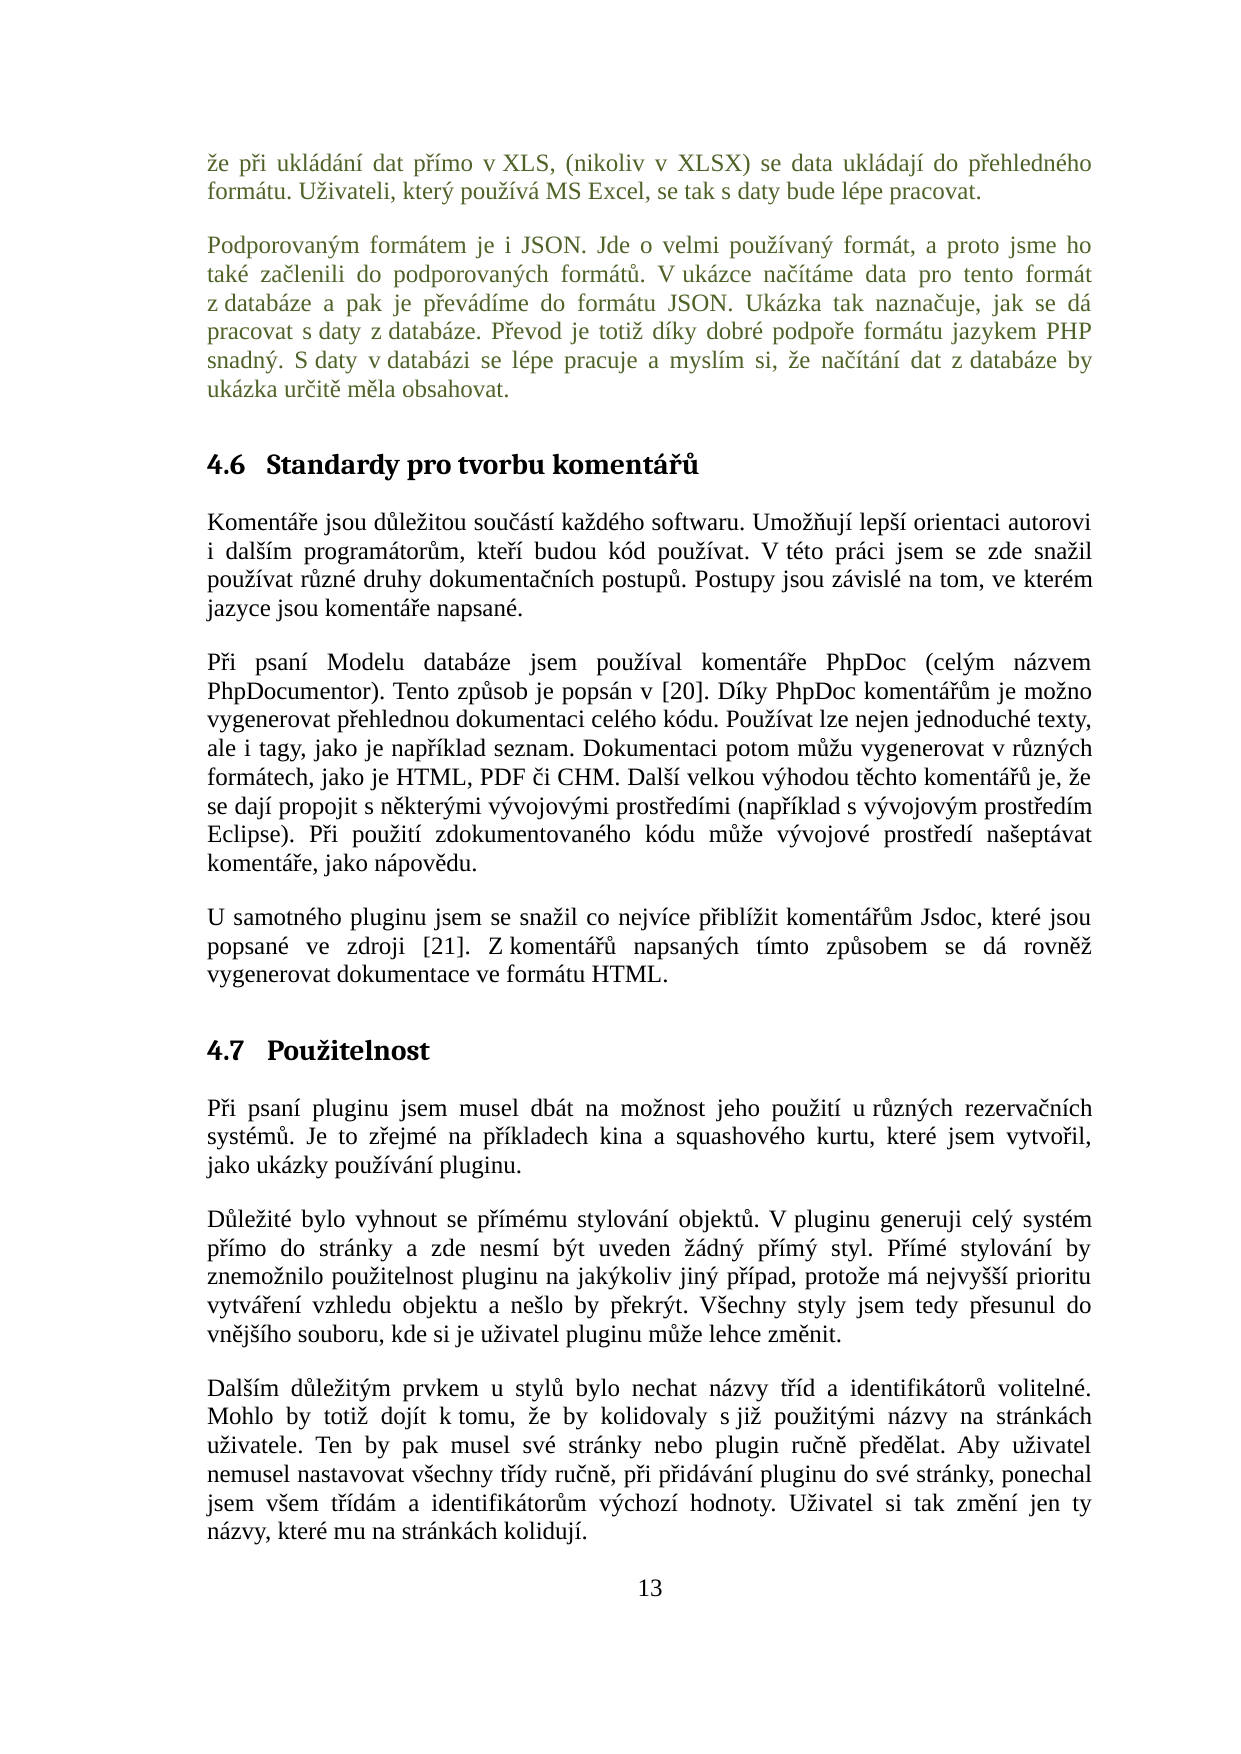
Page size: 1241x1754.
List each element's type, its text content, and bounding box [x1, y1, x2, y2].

text Důležité bylo vyhnout se přímému stylování objektů. V pluginu generuji celý systém přímo do stránky a zde nesmí být uveden žádný přímý styl. Přímé stylování by znemožnilo použitelnost pluginu na jakýkoliv jiný případ, protože má nejvyšší prioritu vytváření vzhledu objektu a nešlo by překrýt. Všechny styly jsem tedy přesunul do vnějšího souboru, kde si je uživatel pluginu může lehce změnit. [207, 1204, 1092, 1348]
subtitle Použitelnost [207, 1034, 1092, 1068]
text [207, 148, 1092, 205]
text U samotného pluginu jsem se snažil co nejvíce přiblížit komentářům Jsdoc, které jsou popsané ve zdroji . Z komentářů napsaných tímto způsobem se dá rovněž vygenerovat dokumentace ve formátu HTML. [207, 902, 1092, 988]
text Při psaní Modelu databáze jsem používal komentáře PhpDoc (celým názvem PhpDocumentor). Tento způsob je popsán v . Díky PhpDoc komentářům je možno vygenerovat přehlednou dokumentaci celého kódu. Používat lze nejen jednoduché texty, ale i tagy, jako je například seznam. Dokumentaci potom můžu vygenerovat v různých formátech, jako je HTML, PDF či CHM. Další velkou výhodou těchto komentářů je, že se dají propojit s některými vývojovými prostředími (například s vývojovým prostředím Eclipse). Při použití zdokumentovaného kódu může vývojové prostředí našeptávat komentáře, jako nápovědu. [207, 647, 1092, 877]
subtitle Standardy pro tvorbu komentářů [207, 448, 1092, 482]
text Podporovaným formátem je i JSON. Jde o velmi používaný formát, a proto jsme ho také začlenili do podporovaných formátů. V ukázce načítáme data pro tento formát z databáze a pak je převádíme do formátu JSON. Ukázka tak naznačuje, jak se dá pracovat s daty z databáze. Převod je totiž díky dobré podpoře formátu jazykem PHP snadný. S daty v databázi se lépe pracuje a myslím si, že načítání dat z databáze by ukázka určitě měla obsahovat. [207, 230, 1092, 403]
text Komentáře jsou důležitou součástí každého softwaru. Umožňují lepší orientaci autorovi i dalším programátorům, kteří budou kód používat. V této práci jsem se zde snažil používat různé druhy dokumentačních postupů. Postupy jsou závislé na tom, ve kterém jazyce jsou komentáře napsané. [207, 507, 1092, 622]
text Při psaní pluginu jsem musel dbát na možnost jeho použití u různých rezervačních systémů. Je to zřejmé na příkladech kina a squashového kurtu, které jsem vytvořil, jako ukázky používání pluginu. [207, 1093, 1092, 1179]
text Dalším důležitým prvkem u stylů bylo nechat názvy tříd a identifikátorů volitelné. Mohlo by totiž dojít k tomu, že by kolidovaly s již použitými názvy na stránkách uživatele. Ten by pak musel své stránky nebo plugin ručně předělat. Aby uživatel nemusel nastavovat všechny třídy ručně, při přidávání pluginu do své stránky, ponechal jsem všem třídám a identifikátorům výchozí hodnoty. Uživatel si tak změní jen ty názvy, které mu na stránkách kolidují. [207, 1373, 1092, 1545]
